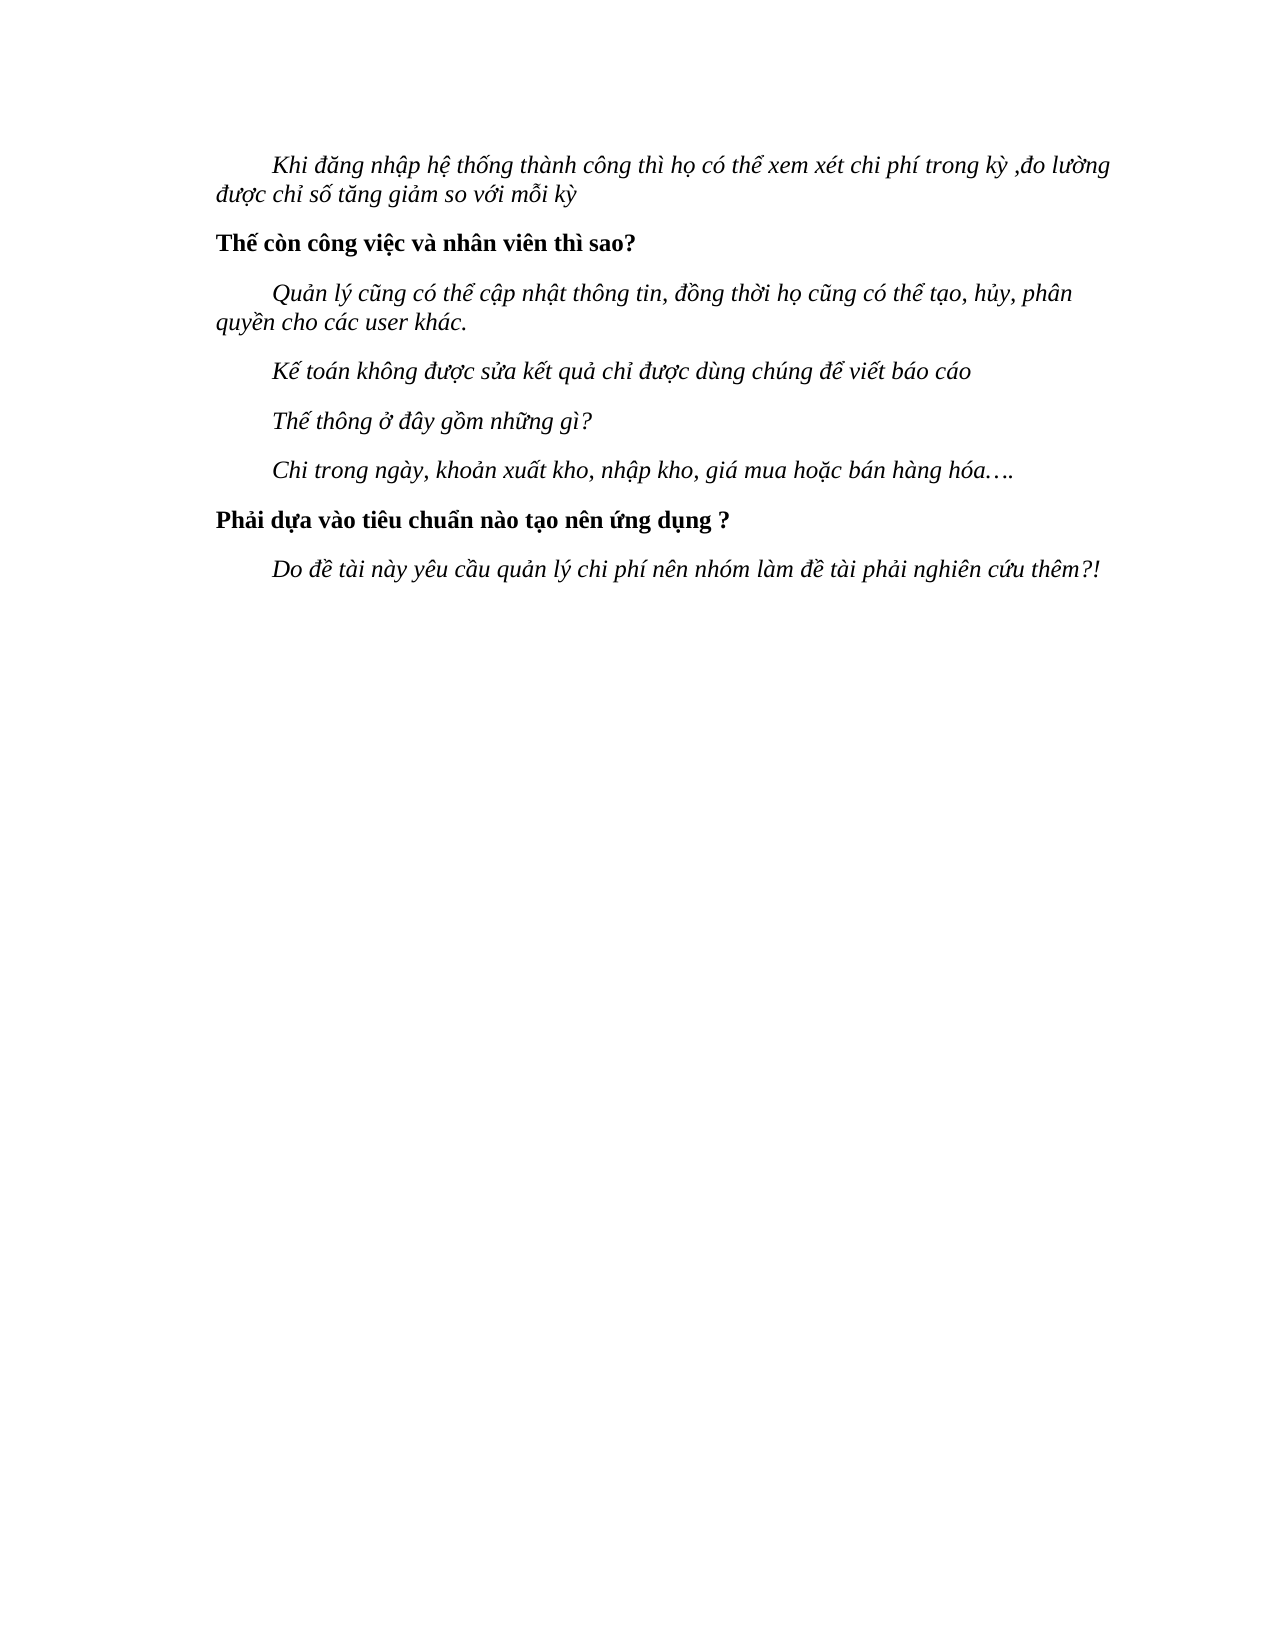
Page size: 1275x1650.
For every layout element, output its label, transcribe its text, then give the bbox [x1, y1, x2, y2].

text Do đề tài này yêu cầu quản lý chi phí nên nhóm làm đề tài phải nghiên cứu thêm?! [216, 554, 1125, 583]
text Thế còn công việc và nhân viên thì sao? [216, 228, 1125, 257]
text Chi trong ngày, khoản xuất kho, nhập kho, giá mua hoặc bán hàng hóa…. [216, 455, 1125, 484]
text Khi đăng nhập hệ thống thành công thì họ có thể xem xét chi phí trong kỳ ,đo lường được chỉ số tăng giảm so với mỗi kỳ [216, 150, 1125, 207]
text Quản lý cũng có thể cập nhật thông tin, đồng thời họ cũng có thể tạo, hủy, phân quyền cho các user khác. [216, 278, 1125, 335]
text Kế toán không được sửa kết quả chỉ được dùng chúng để viết báo cáo [216, 356, 1125, 385]
text Phải dựa vào tiêu chuẩn nào tạo nên ứng dụng ? [216, 505, 1125, 534]
text Thế thông ở đây gồm những gì? [216, 406, 1125, 434]
